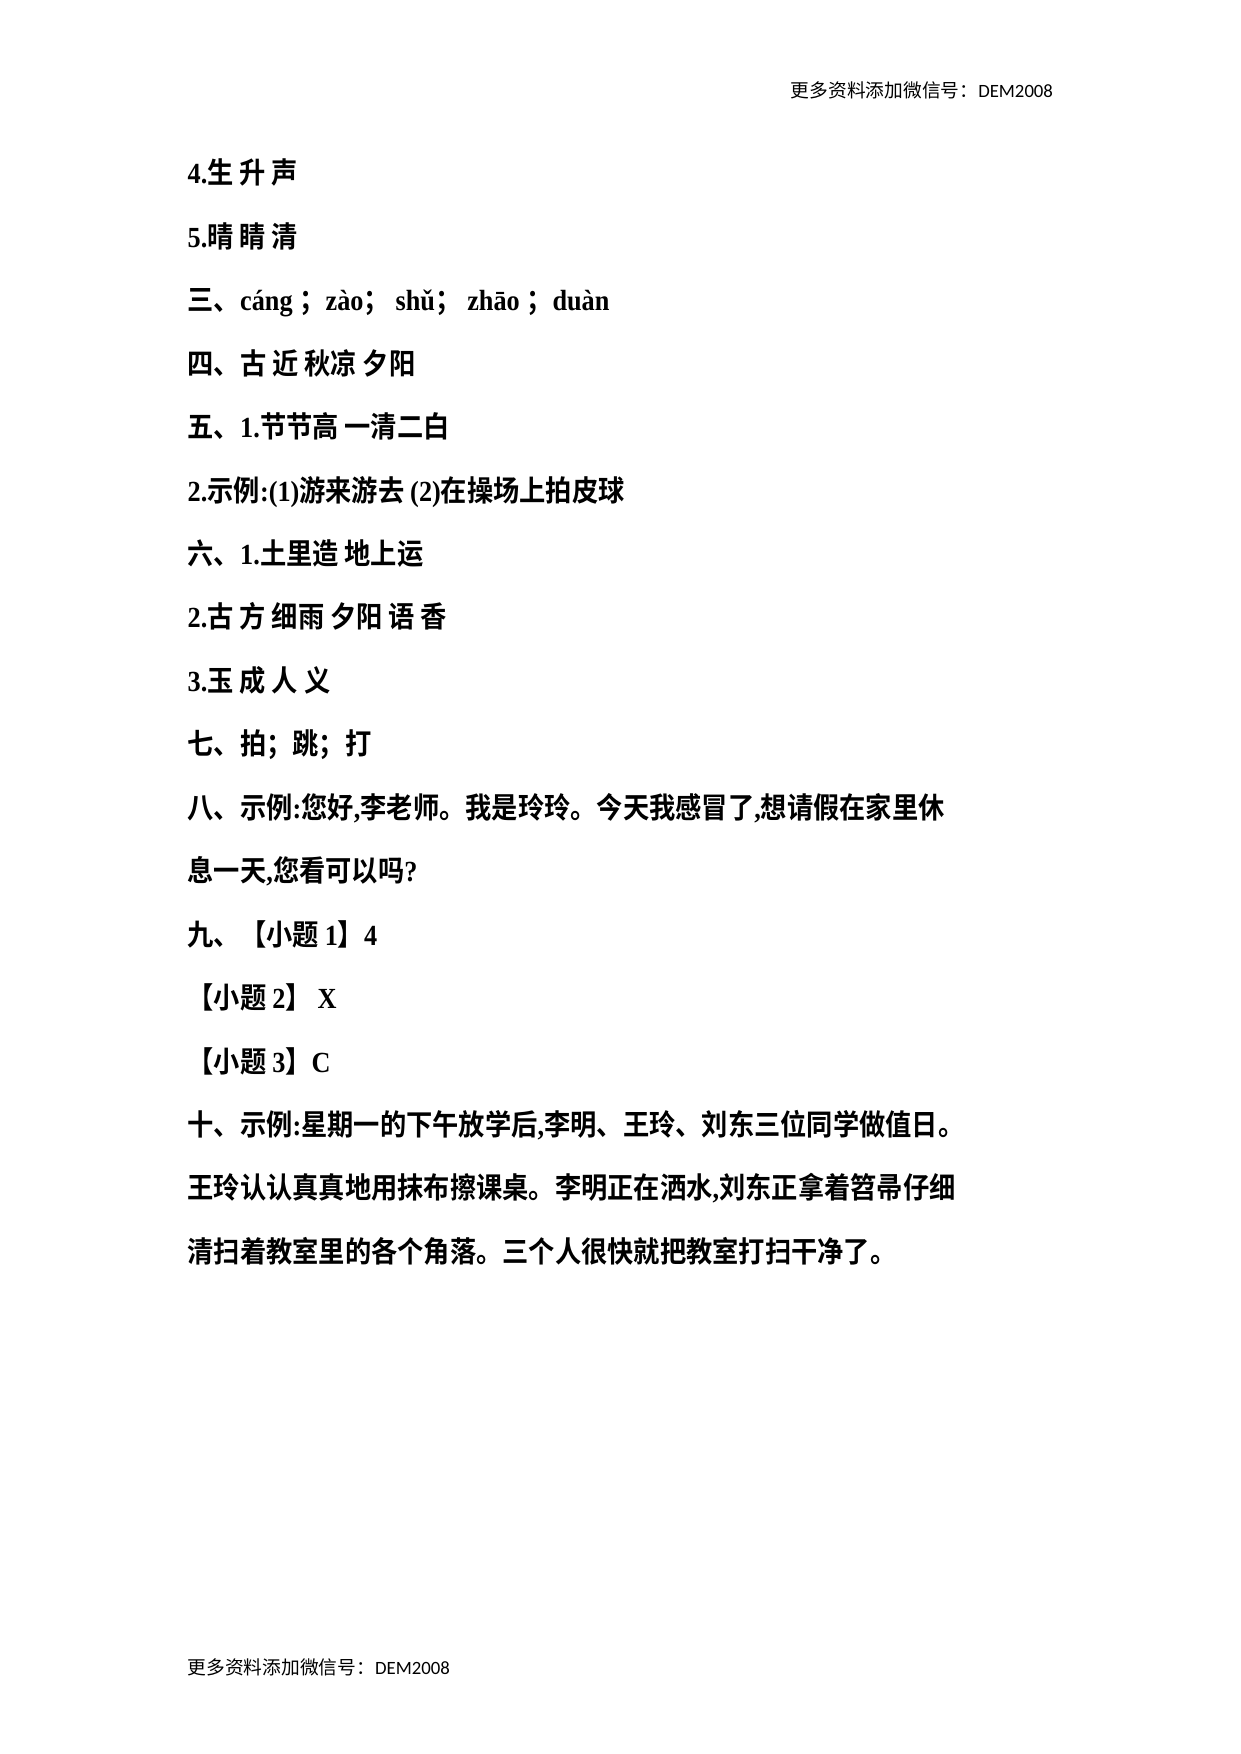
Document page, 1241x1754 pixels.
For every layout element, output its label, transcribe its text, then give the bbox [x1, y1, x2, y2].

text 六、1.土里造 地上运 [187, 531, 1053, 573]
text 【小题3】C [187, 1038, 1053, 1080]
text 三、cáng ；zào； shǔ； zhāo ；duàn [187, 277, 1053, 319]
text 2.古 方 细雨 夕阳 语 香 [187, 594, 1053, 636]
text 息一天,您看可以吗? [187, 848, 1053, 890]
text 4.生 升 声 [187, 150, 1053, 192]
text 【小题2】 X [187, 975, 1053, 1017]
text 3.玉 成 人 义 [187, 657, 1053, 700]
text 十、示例:星期一的下午放学后,李明、王玲、刘东三位同学做值日。 [187, 1102, 1053, 1144]
text 九、【小题1】4 [187, 911, 1053, 953]
text 王玲认认真真地用抹布擦课桌。李明正在洒水,刘东正拿着笤帚仔细 [187, 1165, 1053, 1207]
text 八、示例:您好,李老师。我是玲玲。今天我感冒了,想请假在家里休 [187, 784, 1053, 827]
text 五、1.节节高 一清二白 [187, 404, 1053, 446]
text 清扫着教室里的各个角落。三个人很快就把教室打扫干净了。 [187, 1228, 1053, 1271]
text 5.晴 睛 清 [187, 213, 1053, 256]
text 四、古 近 秋凉 夕阳 [187, 340, 1053, 383]
text 七、拍；跳；打 [187, 721, 1053, 763]
text 2.示例:(1)游来游去 (2)在操场上拍皮球 [187, 467, 1053, 509]
